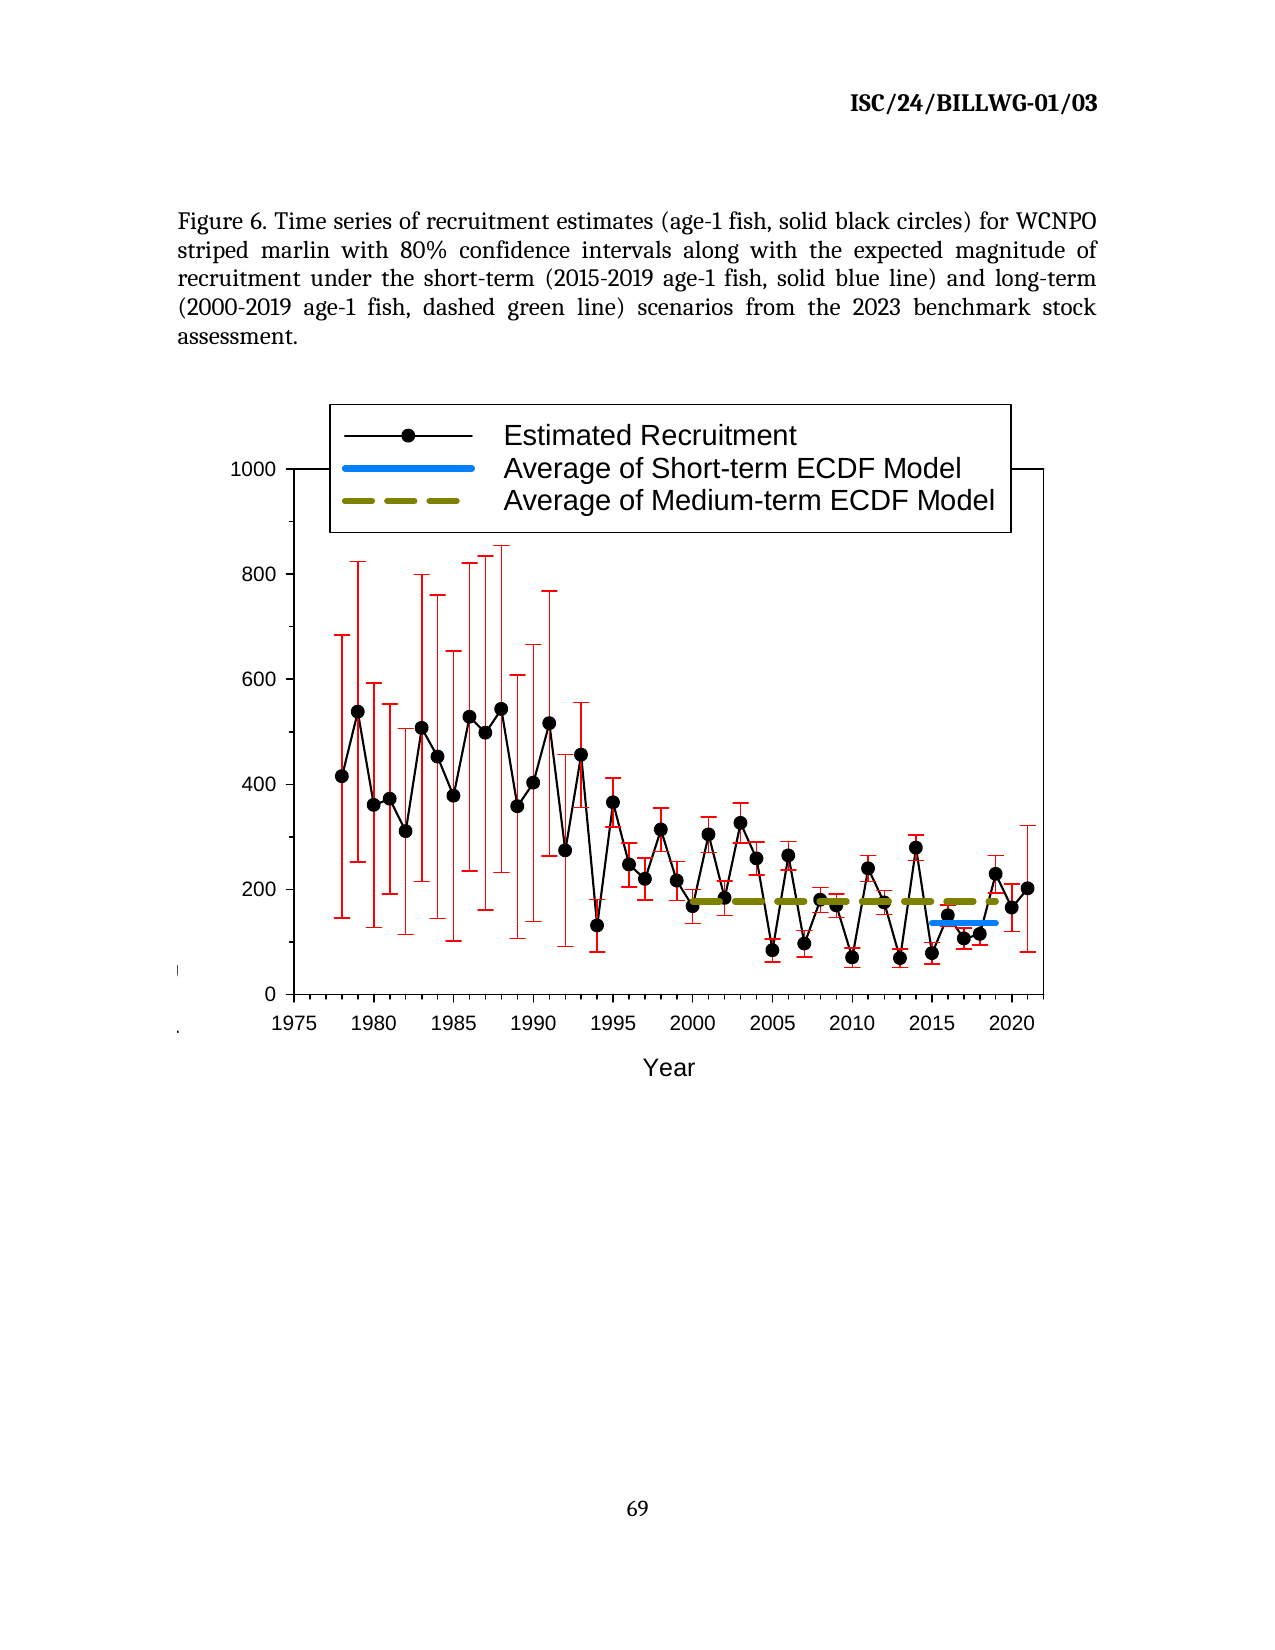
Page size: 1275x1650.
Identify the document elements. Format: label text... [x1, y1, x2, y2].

text Figure 6. Time series of recruitment estimates (age-1 fish, solid black circles) for WCNPO striped marlin with 80% confidence intervals along with the expected magnitude of recruitment under the short-term (2015-2019 age-1 fish, solid blue line) and long-term (2000-2019 age-1 fish, dashed green line) scenarios from the 2023 benchmark stock assessment. [177, 207, 1098, 351]
